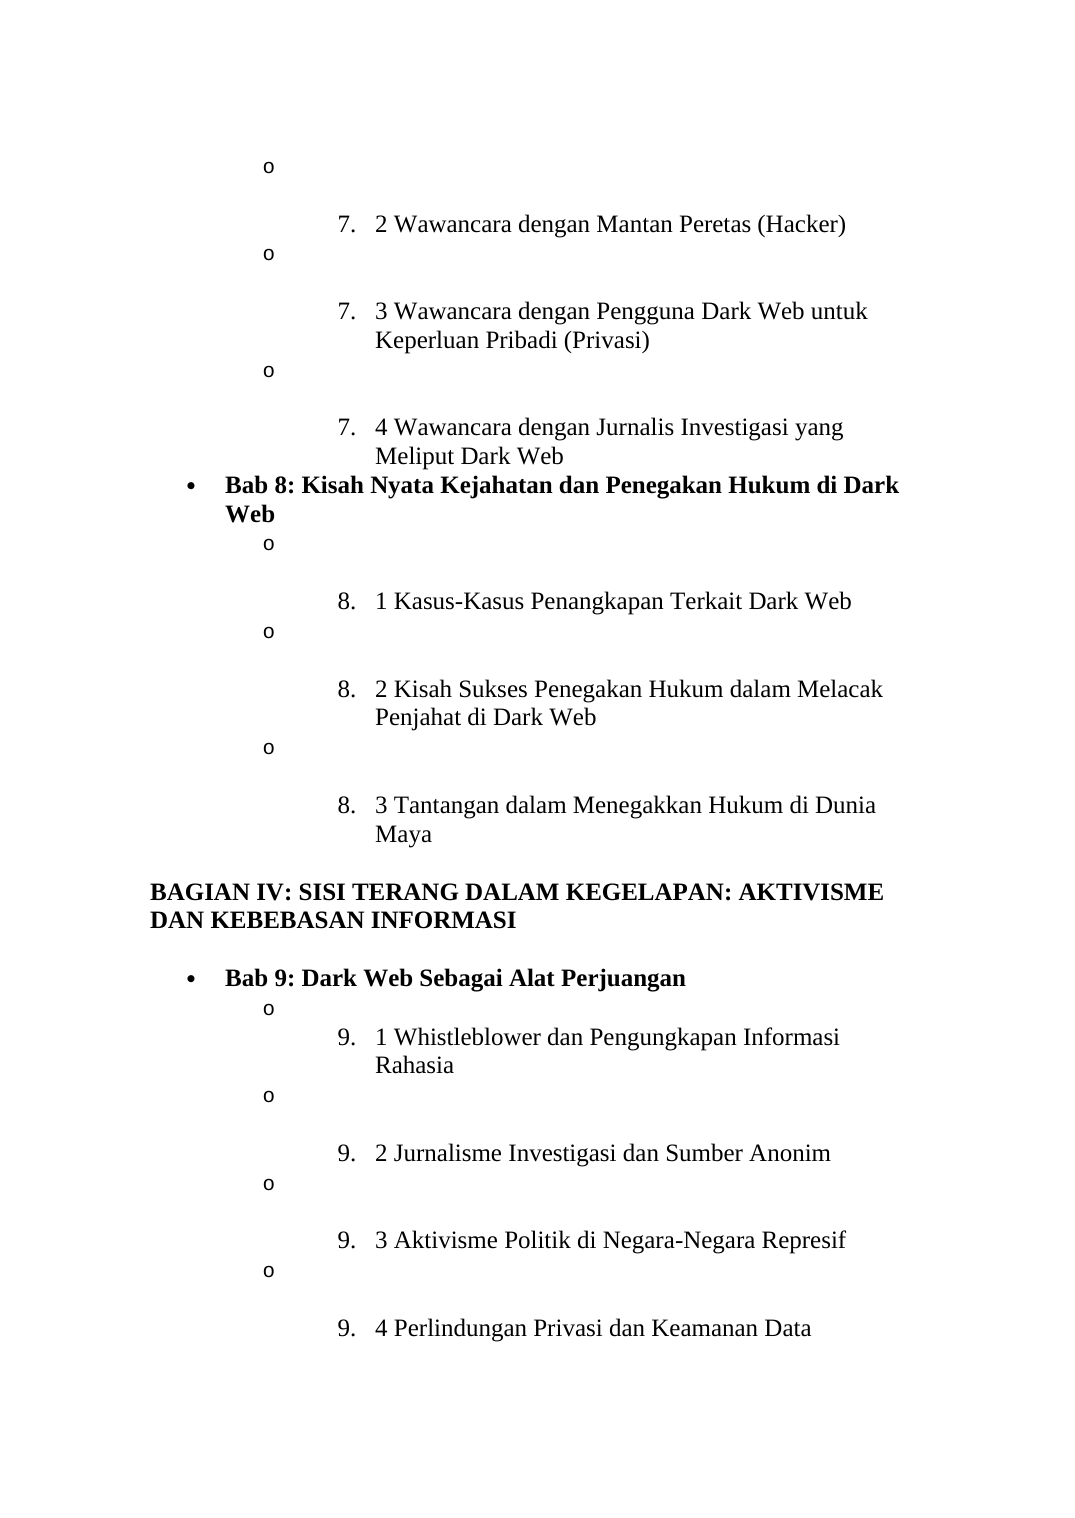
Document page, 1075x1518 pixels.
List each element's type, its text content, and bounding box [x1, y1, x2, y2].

list 4 Perlindungan Privasi dan Keamanan Data [337, 1313, 925, 1342]
list 2 Wawancara dengan Mantan Peretas (Hacker) [337, 209, 925, 237]
list Bab 9: Dark Web Sebagai Alat Perjuangan [187, 963, 925, 992]
list 3 Aktivisme Politik di Negara-Negara Represif [337, 1225, 925, 1254]
list 3 Wawancara dengan Pengguna Dark Web untuk Keperluan Pribadi (Privasi) [337, 296, 925, 354]
list 4 Wawancara dengan Jurnalis Investigasi yang Meliput Dark Web [337, 412, 925, 470]
list 3 Tantangan dalam Menegakkan Hukum di Dunia Maya [337, 790, 925, 847]
list 2 Jurnalisme Investigasi dan Sumber Anonim [337, 1138, 925, 1167]
list 1 Whistleblower dan Pengungkapan Informasi Rahasia [337, 1022, 925, 1079]
list 2 Kisah Sukses Penegakan Hukum dalam Melacak Penjahat di Dark Web [337, 674, 925, 731]
list 1 Kasus-Kasus Penangkapan Terkait Dark Web [337, 586, 925, 615]
list Bab 8: Kisah Nyata Kejahatan dan Penegakan Hukum di Dark Web [187, 470, 925, 527]
text BAGIAN IV: SISI TERANG DALAM KEGELAPAN: AKTIVISME DAN KEBEBASAN INFORMASI [150, 877, 925, 934]
